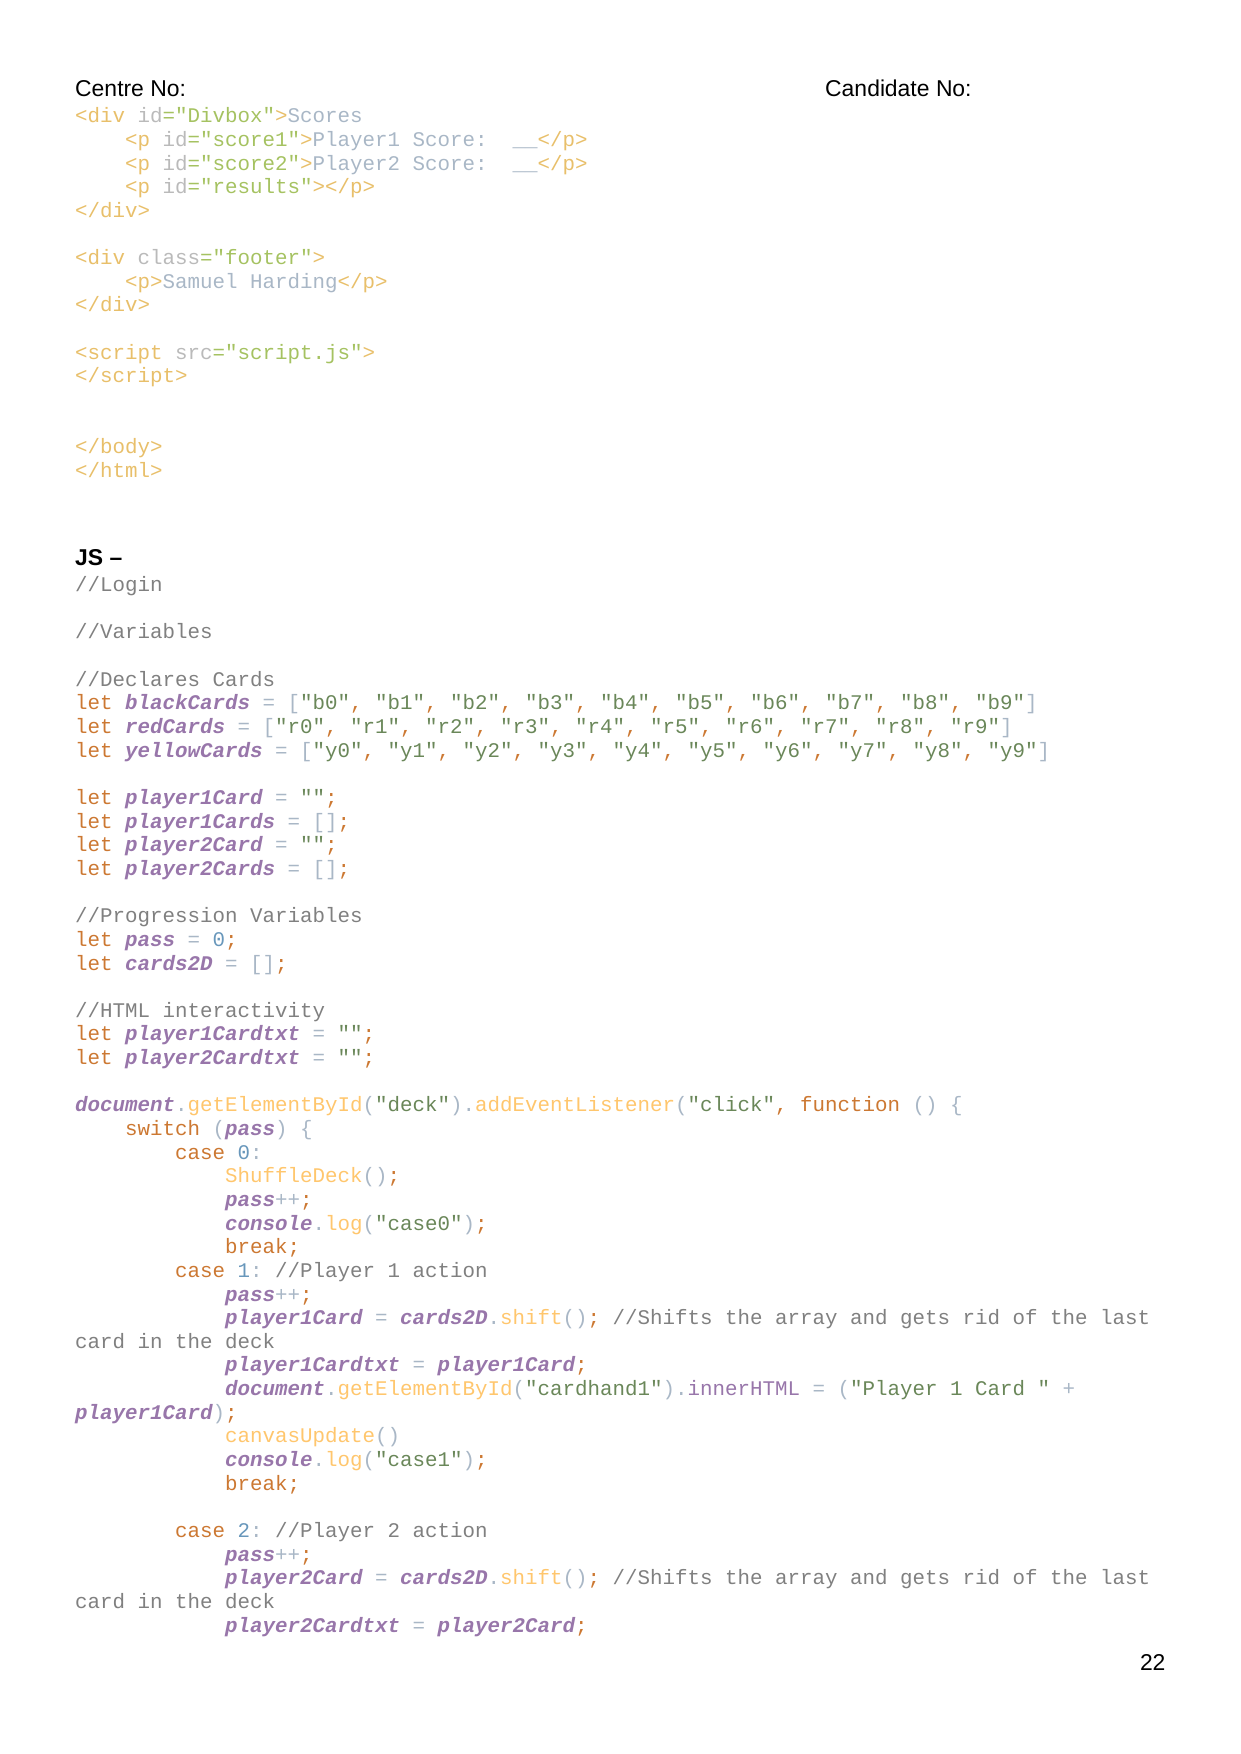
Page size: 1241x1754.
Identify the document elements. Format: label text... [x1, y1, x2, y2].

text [75, 105, 1165, 483]
text JS – [75, 544, 1165, 570]
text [75, 574, 1165, 1638]
